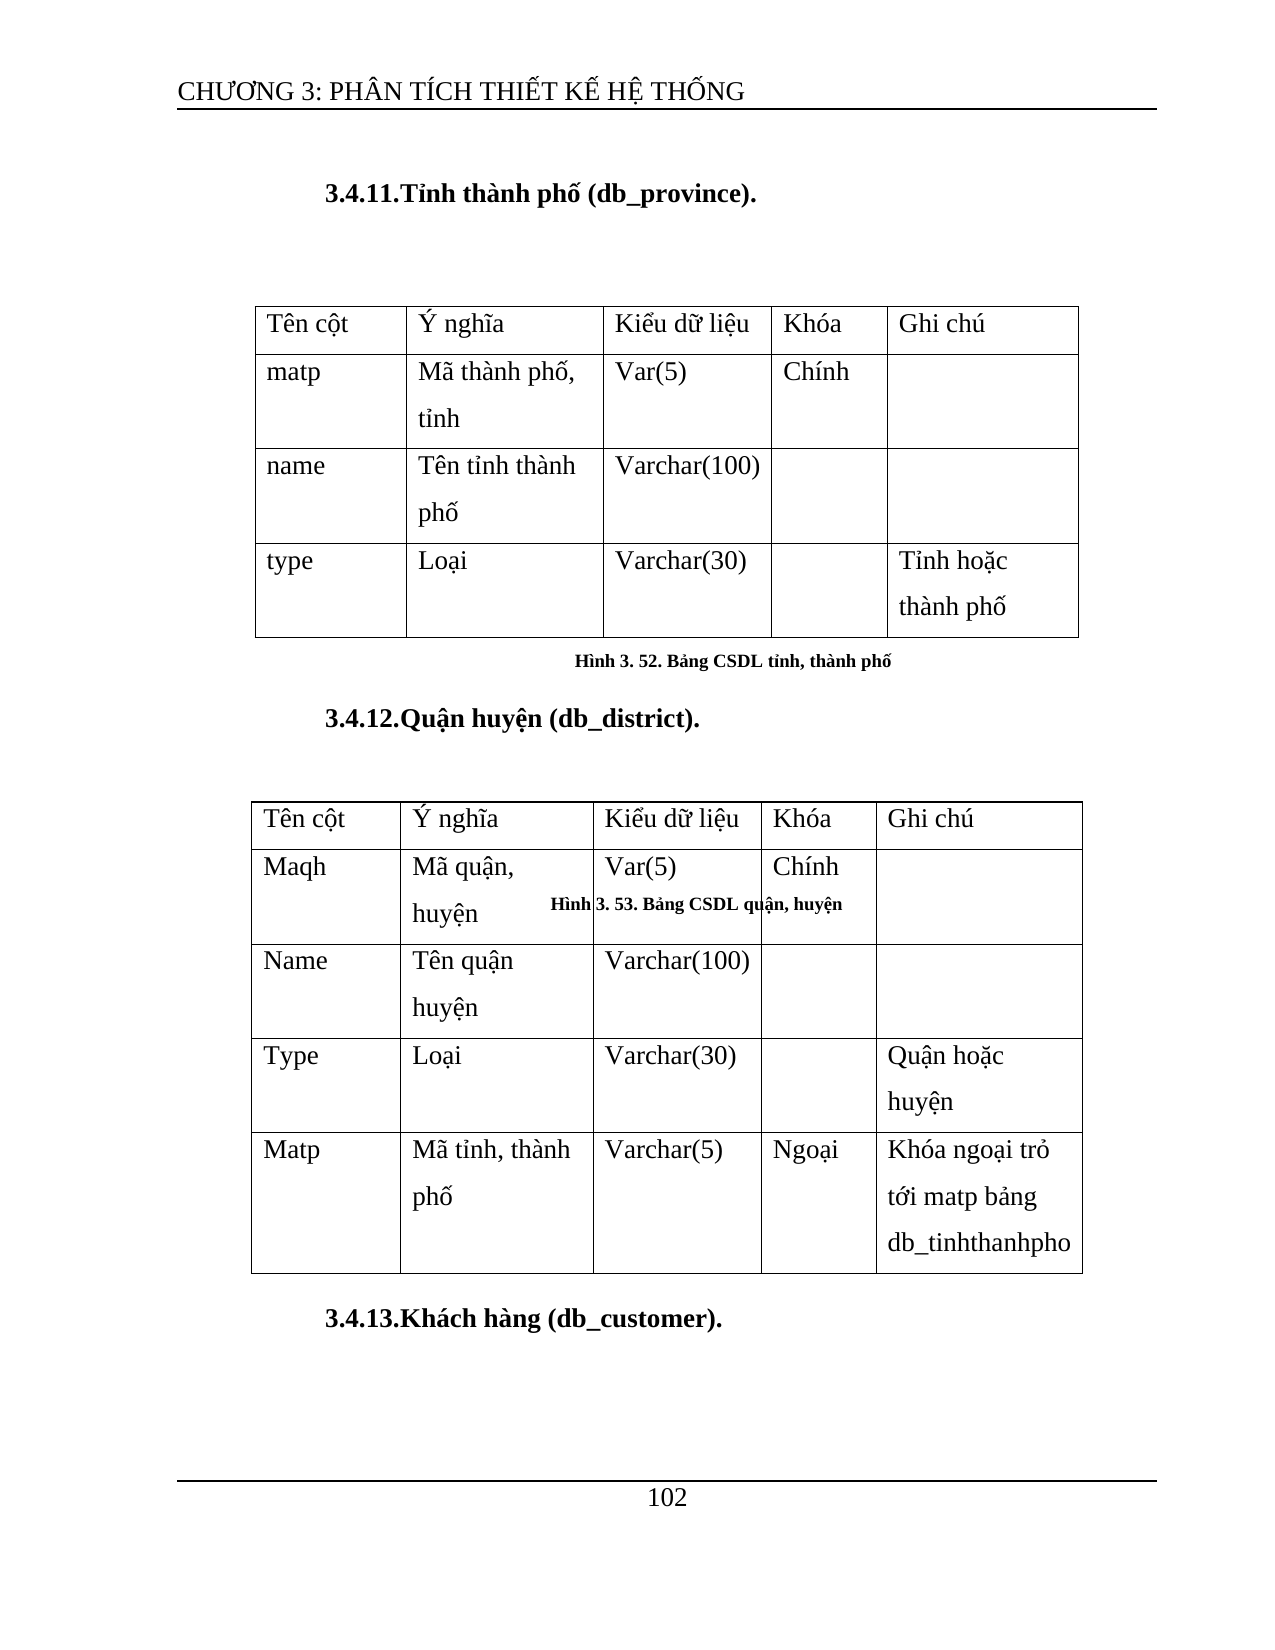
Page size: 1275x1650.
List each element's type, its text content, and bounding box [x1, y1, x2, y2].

table_header Tên cột [256, 307, 406, 354]
list Quận huyện (db_district). [325, 702, 1157, 733]
table_header Ghi chú [888, 307, 1078, 354]
table_cell Quận hoặc huyện [877, 1039, 1082, 1132]
table_cell Varchar(30) [594, 1039, 761, 1132]
table_cell Loại [401, 1039, 593, 1132]
list Tỉnh thành phố (db_province). [325, 177, 1157, 208]
table_header Ghi chú [877, 803, 1082, 849]
table_cell Name [252, 945, 400, 1038]
table_cell Mã quận, huyện [401, 850, 593, 943]
table_cell Varchar(100) [604, 449, 771, 543]
table_cell Varchar(30) [604, 544, 771, 637]
table_header Kiểu dữ liệu [594, 803, 761, 849]
table_cell Khóa ngoại trỏ tới matp bảng db_tinhthanhpho [877, 1133, 1082, 1273]
table_cell Varchar(5) [594, 1133, 761, 1273]
table_cell type [256, 544, 406, 637]
table_cell Tên tỉnh thành phố [407, 449, 603, 543]
table_header Khóa [772, 307, 887, 354]
table_cell [772, 449, 887, 543]
table_cell [877, 850, 1082, 943]
table_header Ý nghĩa [401, 803, 593, 849]
table_header Kiểu dữ liệu [604, 307, 771, 354]
table_cell Matp [252, 1133, 400, 1273]
table_cell name [256, 449, 406, 543]
table_header Ý nghĩa [407, 307, 603, 354]
table_cell [772, 544, 887, 637]
table_cell Chính [772, 355, 887, 448]
text Hình 3. 52. Bảng CSDL tỉnh, thành phố [574, 650, 891, 672]
table_cell Varchar(100) [594, 945, 761, 1038]
table_cell [888, 449, 1078, 543]
list Khách hàng (db_customer). [325, 959, 1157, 1333]
table_cell Chính [762, 850, 876, 943]
table_cell [762, 1039, 876, 1132]
table_cell Mã thành phố, tỉnh [407, 355, 603, 448]
table_cell [762, 945, 876, 1038]
table_cell matp [256, 355, 406, 448]
table_cell Mã tỉnh, thành phố [401, 1133, 593, 1273]
table_cell Type [252, 1039, 400, 1132]
table_cell Tên quận huyện [401, 945, 593, 1038]
table_cell Var(5) [604, 355, 771, 448]
table_cell [888, 355, 1078, 448]
table_cell Tỉnh hoặc thành phố [888, 544, 1078, 637]
table_cell Maqh [252, 850, 400, 943]
table_cell Loại [407, 544, 603, 637]
table_cell Ngoại [762, 1133, 876, 1273]
table_cell Var(5) [594, 850, 761, 943]
table_header Khóa [762, 803, 876, 849]
table_header Tên cột [252, 803, 400, 849]
table_cell [877, 945, 1082, 1038]
